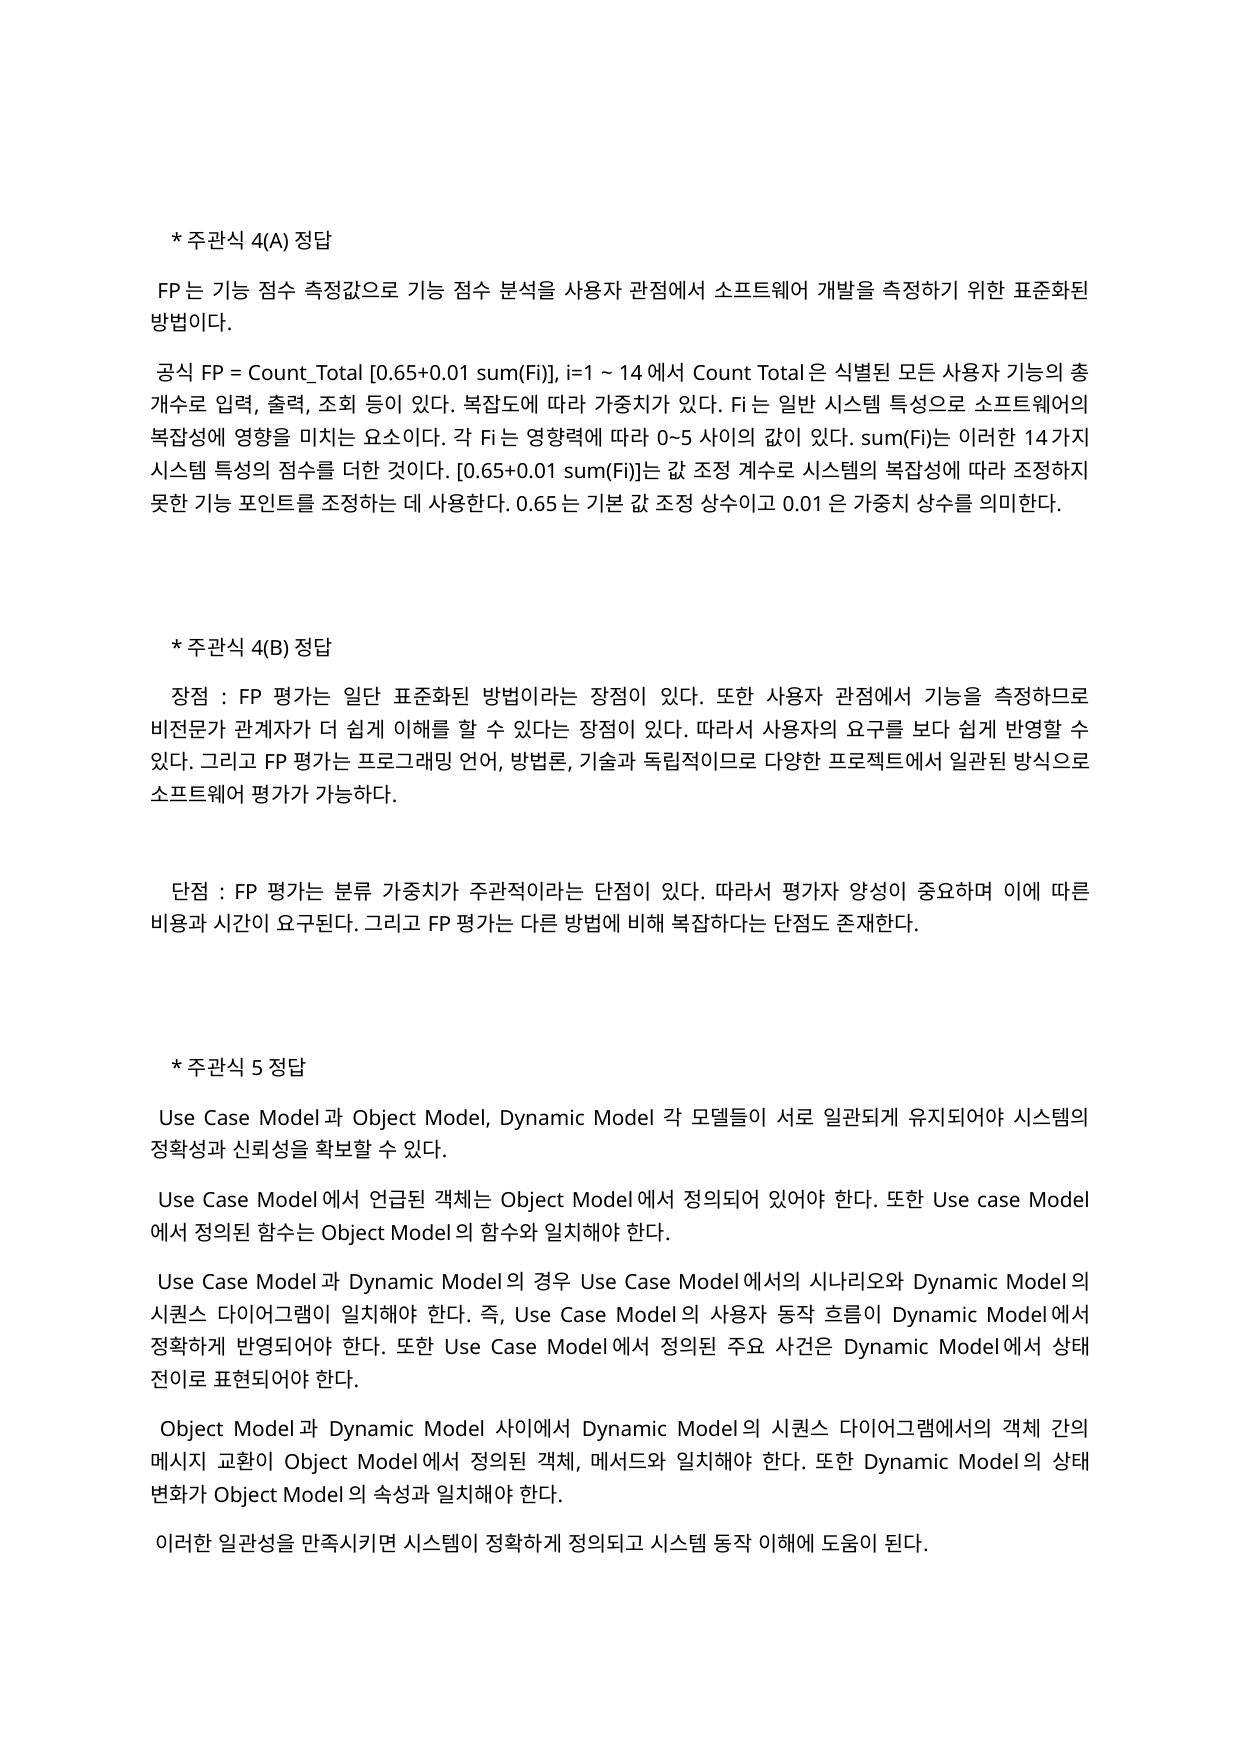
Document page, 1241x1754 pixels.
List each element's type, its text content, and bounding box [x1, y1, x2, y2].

text 장점 : FP 평가는 일단 표준화된 방법이라는 장점이 있다. 또한 사용자 관점에서 기능을 측정하므로 비전문가 관계자가 더 쉽게 이해를 할 수 있다는 장점이 있다. 따라서 사용자의 요구를 보다 쉽게 반영할 수 있다. 그리고 FP 평가는 프로그래밍 언어, 방법론, 기술과 독립적이므로 다양한 프로젝트에서 일관된 방식으로 소프트웨어 평가가 가능하다. [150, 680, 1090, 808]
text 이러한 일관성을 만족시키면 시스템이 정확하게 정의되고 시스템 동작 이해에 도움이 된다. [150, 1527, 1090, 1558]
text FP는 기능 점수 측정값으로 기능 점수 분석을 사용자 관점에서 소프트웨어 개발을 측정하기 위한 표준화된 방법이다. [150, 274, 1090, 337]
text 단점 : FP 평가는 분류 가중치가 주관적이라는 단점이 있다. 따라서 평가자 양성이 중요하며 이에 따른 비용과 시간이 요구된다. 그리고 FP 평가는 다른 방법에 비해 복잡하다는 단점도 존재한다. [150, 875, 1090, 938]
text Use Case Model과 Dynamic Model의 경우 Use Case Model에서의 시나리오와 Dynamic Model의 시퀀스 다이어그램이 일치해야 한다. 즉, Use Case Model의 사용자 동작 흐름이 Dynamic Model에서 정확하게 반영되어야 한다. 또한 Use Case Model에서 정의된 주요 사건은 Dynamic Model에서 상태 전이로 표현되어야 한다. [150, 1265, 1090, 1393]
text Use Case Model에서 언급된 객체는 Object Model에서 정의되어 있어야 한다. 또한 Use case Model에서 정의된 함수는 Object Model의 함수와 일치해야 한다. [150, 1183, 1090, 1246]
text Use Case Model과 Object Model, Dynamic Model 각 모델들이 서로 일관되게 유지되어야 시스템의 정확성과 신뢰성을 확보할 수 있다. [150, 1101, 1090, 1164]
text * 주관식 4(B) 정답 [150, 631, 1090, 661]
text * 주관식 4(A) 정답 [150, 224, 1090, 255]
text 공식 FP = Count_Total [0.65+0.01 sum(Fi)], i=1 ~ 14에서 Count Total은 식별된 모든 사용자 기능의 총 개수로 입력, 출력, 조회 등이 있다. 복잡도에 따라 가중치가 있다. Fi는 일반 시스템 특성으로 소프트웨어의 복잡성에 영향을 미치는 요소이다. 각 Fi는 영향력에 따라 0~5 사이의 값이 있다. sum(Fi)는 이러한 14가지 시스템 특성의 점수를 더한 것이다. [0.65+0.01 sum(Fi)]는 값 조정 계수로 시스템의 복잡성에 따라 조정하지 못한 기능 포인트를 조정하는 데 사용한다. 0.65는 기본 값 조정 상수이고 0.01은 가중치 상수를 의미한다. [150, 356, 1090, 517]
text Object Model과 Dynamic Model 사이에서 Dynamic Model의 시퀀스 다이어그램에서의 객체 간의 메시지 교환이 Object Model에서 정의된 객체, 메서드와 일치해야 한다. 또한 Dynamic Model의 상태 변화가 Object Model의 속성과 일치해야 한다. [150, 1413, 1090, 1508]
text * 주관식 5 정답 [150, 1052, 1090, 1082]
